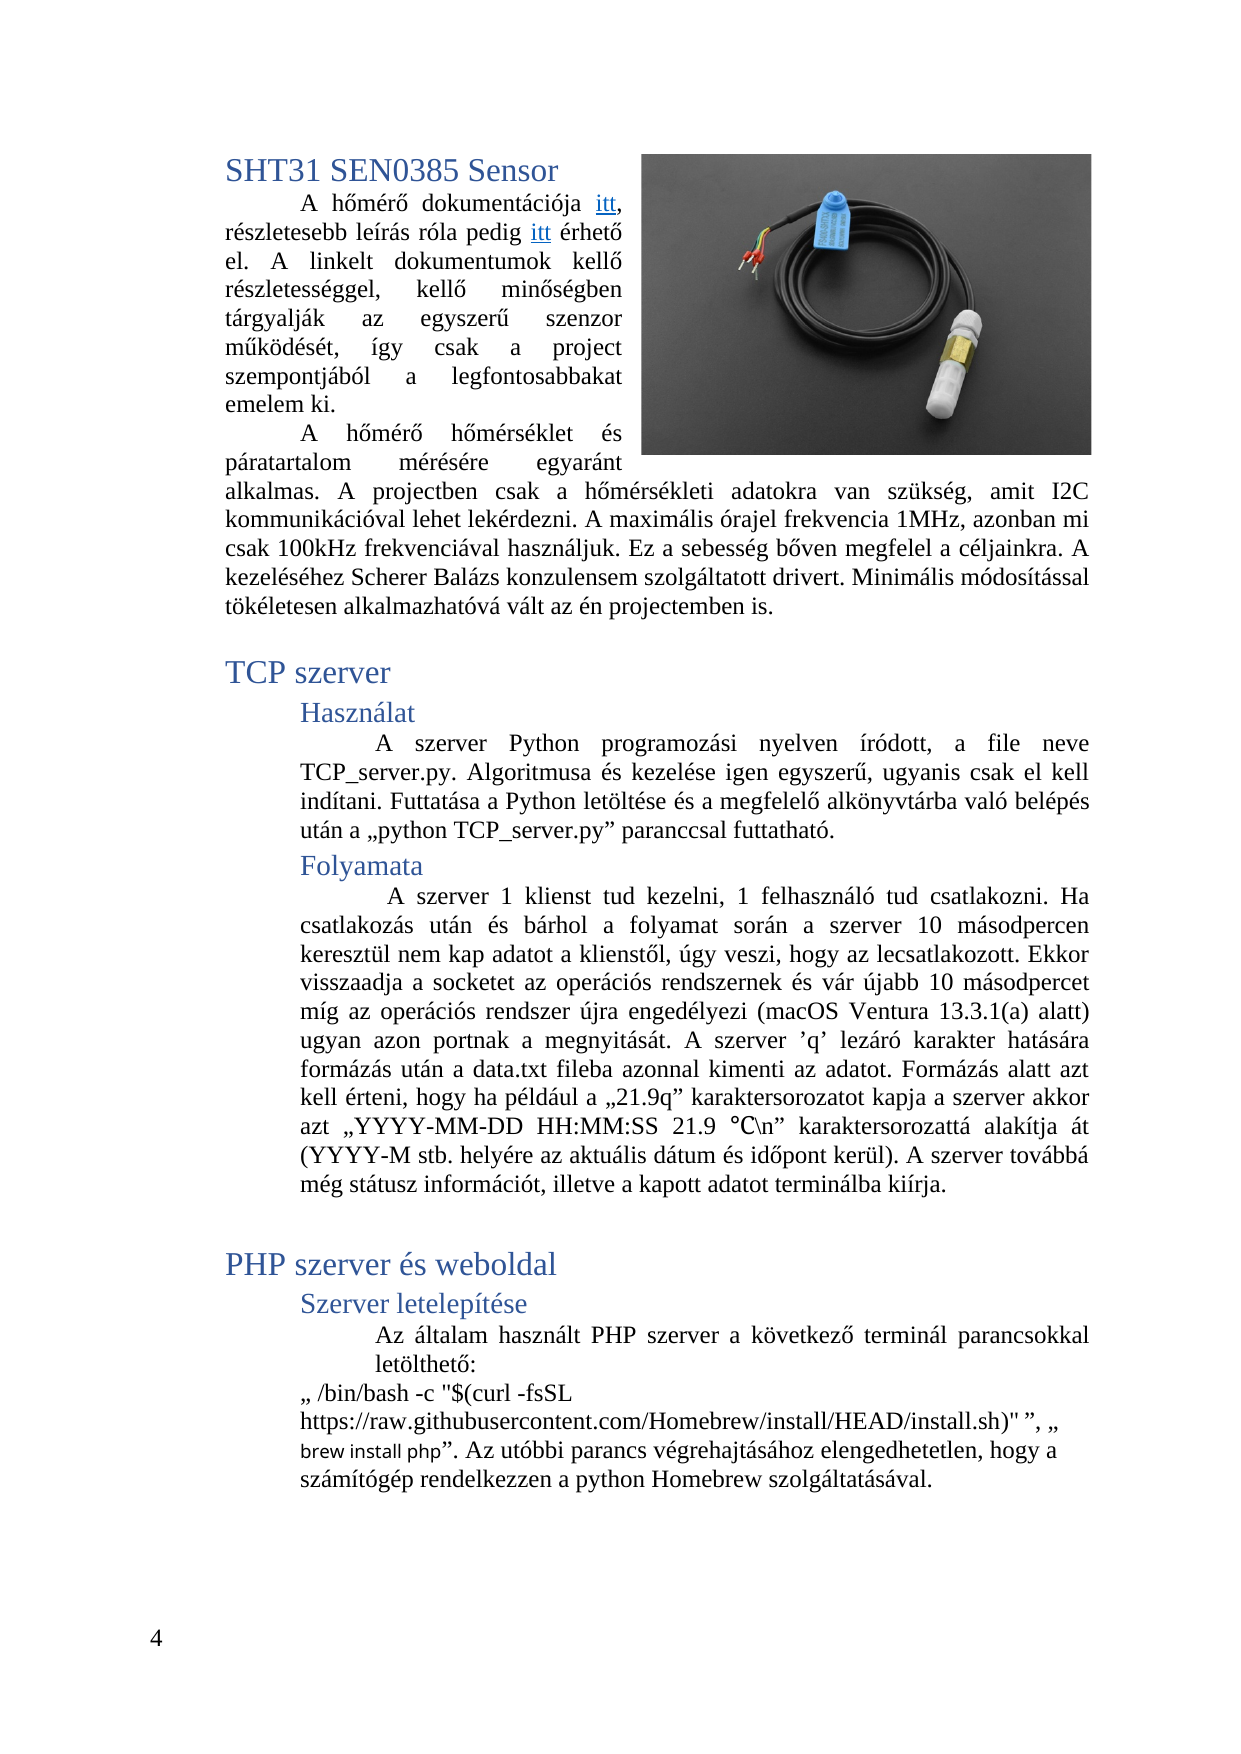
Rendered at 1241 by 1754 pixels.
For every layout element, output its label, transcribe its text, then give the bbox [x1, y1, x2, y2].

subtitle SHT31 SEN0385 Sensor [225, 150, 1090, 188]
picture [641, 154, 1092, 455]
subtitle Folyamata [150, 848, 1090, 881]
subtitle Szerver letelepítése [150, 1287, 1090, 1320]
text A hőmérő dokumentációja itt, részletesebb leírás róla pedig itt érhető el. A linkelt dokumentumok kellő részletességgel, kellő minőségben tárgyalják az egyszerű szenzor működését, így csak a project szempontjából a legfontosabbakat emelem ki. [225, 188, 641, 418]
text A szerver 1 klienst tud kezelni, 1 felhasználó tud csatlakozni. Ha csatlakozás után és bárhol a folyamat során a szerver 10 másodpercen keresztül nem kap adatot a klienstől, úgy veszi, hogy az lecsatlakozott. Ekkor visszaadja a socketet az operációs rendszernek és vár újabb 10 másodpercet míg az operációs rendszer újra engedélyezi (macOS Ventura 13.3.1(a) alatt) ugyan azon portnak a megnyitását. A szerver ’q’ lezáró karakter hatására formázás után a data.txt fileba azonnal kimenti az adatot. Formázás alatt azt kell érteni, hogy ha például a „21.9q” karaktersorozatot kapja a szerver akkor azt „YYYY-MM-DD HH:MM:SS 21.9 ℃\n” karaktersorozattá alakítja át (YYYY-M stb. helyére az aktuális dátum és időpont kerül). A szerver továbbá még státusz információt, illetve a kapott adatot terminálba kiírja. [300, 881, 1090, 1197]
text Az általam használt PHP szerver a következő terminál parancsokkal letölthető: [375, 1320, 1090, 1378]
subtitle PHP szerver és weboldal [225, 1244, 1090, 1282]
subtitle TCP szerver [225, 652, 1090, 691]
subtitle Használat [150, 695, 1090, 728]
text „ /bin/bash -c "$(curl -fsSL https://raw.githubusercontent.com/Homebrew/install/HEAD/install.sh)" ”, „ brew install php”. Az utóbbi parancs végrehajtásához elengedhetetlen, hogy a számítógép rendelkezzen a python Homebrew szolgáltatásával. [300, 1378, 1090, 1493]
text A hőmérő hőmérséklet és páratartalom mérésére egyaránt alkalmas. A projectben csak a hőmérsékleti adatokra van szükség, amit I2C kommunikációval lehet lekérdezni. A maximális órajel frekvencia 1MHz, azonban mi csak 100kHz frekvenciával használjuk. Ez a sebesség bőven megfelel a céljainkra. A kezeléséhez Scherer Balázs konzulensem szolgáltatott drivert. Minimális módosítással tökéletesen alkalmazhatóvá vált az én projectemben is. [225, 418, 1090, 619]
text A szerver Python programozási nyelven íródott, a file neve TCP_server.py. Algoritmusa és kezelése igen egyszerű, ugyanis csak el kell indítani. Futtatása a Python letöltése és a megfelelő alkönyvtárba való belépés után a „python TCP_server.py” paranccsal futtatható. [300, 728, 1090, 843]
